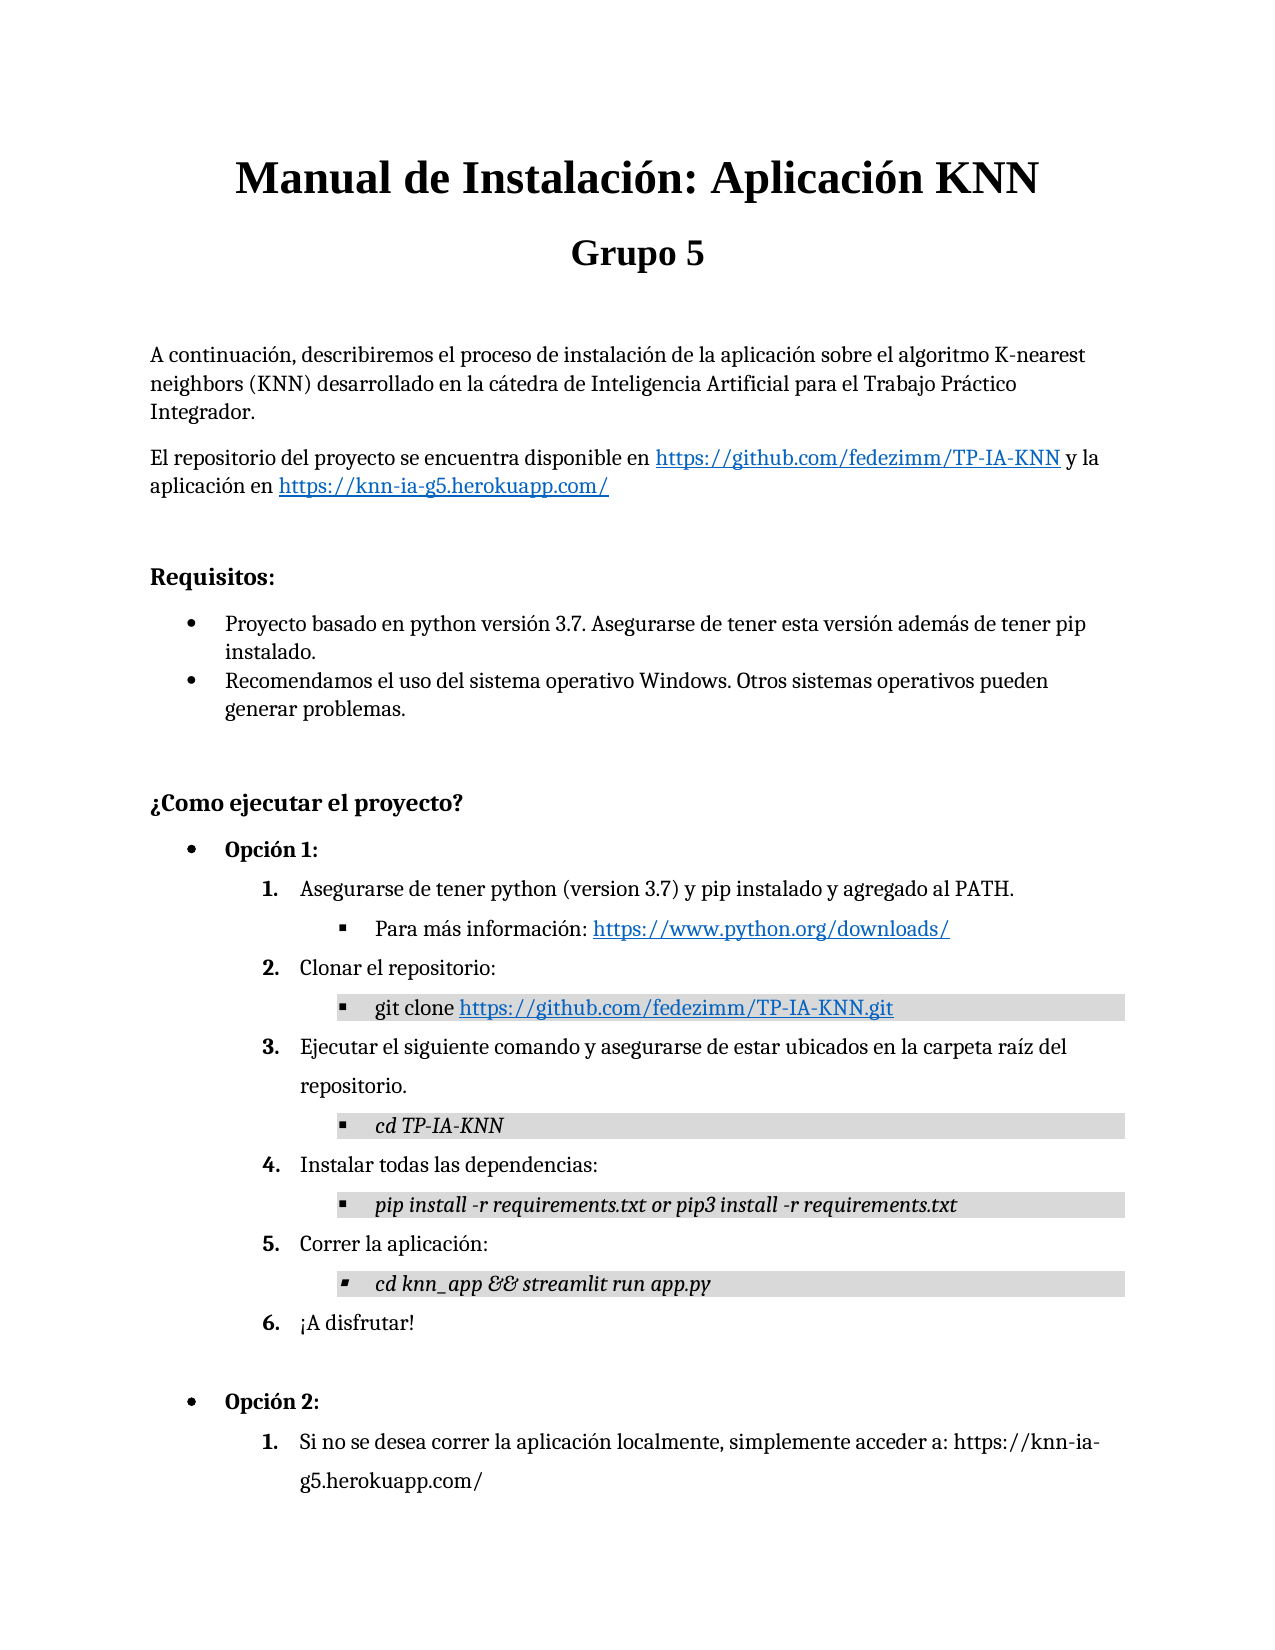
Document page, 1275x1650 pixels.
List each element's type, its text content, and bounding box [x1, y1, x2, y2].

list Si no se desea correr la aplicación localmente, simplemente acceder a: https://knn-ia-g5.herokuapp.com/ [262, 1429, 1125, 1494]
list git clone https://github.com/fedezimm/TP-IA-KNN.git [337, 994, 1125, 1021]
list Para más información: https://www.python.org/downloads/ [337, 915, 1125, 942]
text ¿Como ejecutar el proyecto? [150, 789, 1125, 817]
list Correr la aplicación: [262, 1231, 1125, 1258]
list Opción 1: [187, 836, 1125, 863]
list Instalar todas las dependencias: [262, 1152, 1125, 1179]
text El repositorio del proyecto se encuentra disponible en https://github.com/fedezimm/TP-IA-KNN y la aplicación en https://knn-ia-g5.herokuapp.com/ [150, 444, 1125, 499]
list ¡A disfrutar! [262, 1310, 1125, 1337]
list Recomendamos el uso del sistema operativo Windows. Otros sistemas operativos pueden generar problemas. [187, 667, 1125, 722]
list cd knn_app && streamlit run app.py [337, 1271, 1125, 1297]
text Manual de Instalación: Aplicación KNN [150, 150, 1125, 204]
list Clonar el repositorio: [262, 955, 1125, 981]
text Requisitos: [150, 563, 1125, 592]
text A continuación, describiremos el proceso de instalación de la aplicación sobre el algoritmo K-nearest neighbors (KNN) desarrollado en la cátedra de Inteligencia Artificial para el Trabajo Práctico Integrador. [150, 342, 1125, 426]
text Grupo 5 [150, 231, 1125, 274]
list Opción 2: [187, 1389, 1125, 1416]
list cd TP-IA-KNN [337, 1113, 1125, 1139]
list Ejecutar el siguiente comando y asegurarse de estar ubicados en la carpeta raíz del repositorio. [262, 1034, 1125, 1100]
list pip install -r requirements.txt or pip3 install -r requirements.txt [337, 1192, 1125, 1218]
list Asegurarse de tener python (version 3.7) y pip instalado y agregado al PATH. [262, 876, 1125, 902]
list Proyecto basado en python versión 3.7. Asegurarse de tener esta versión además de tener pip instalado. [187, 611, 1125, 665]
